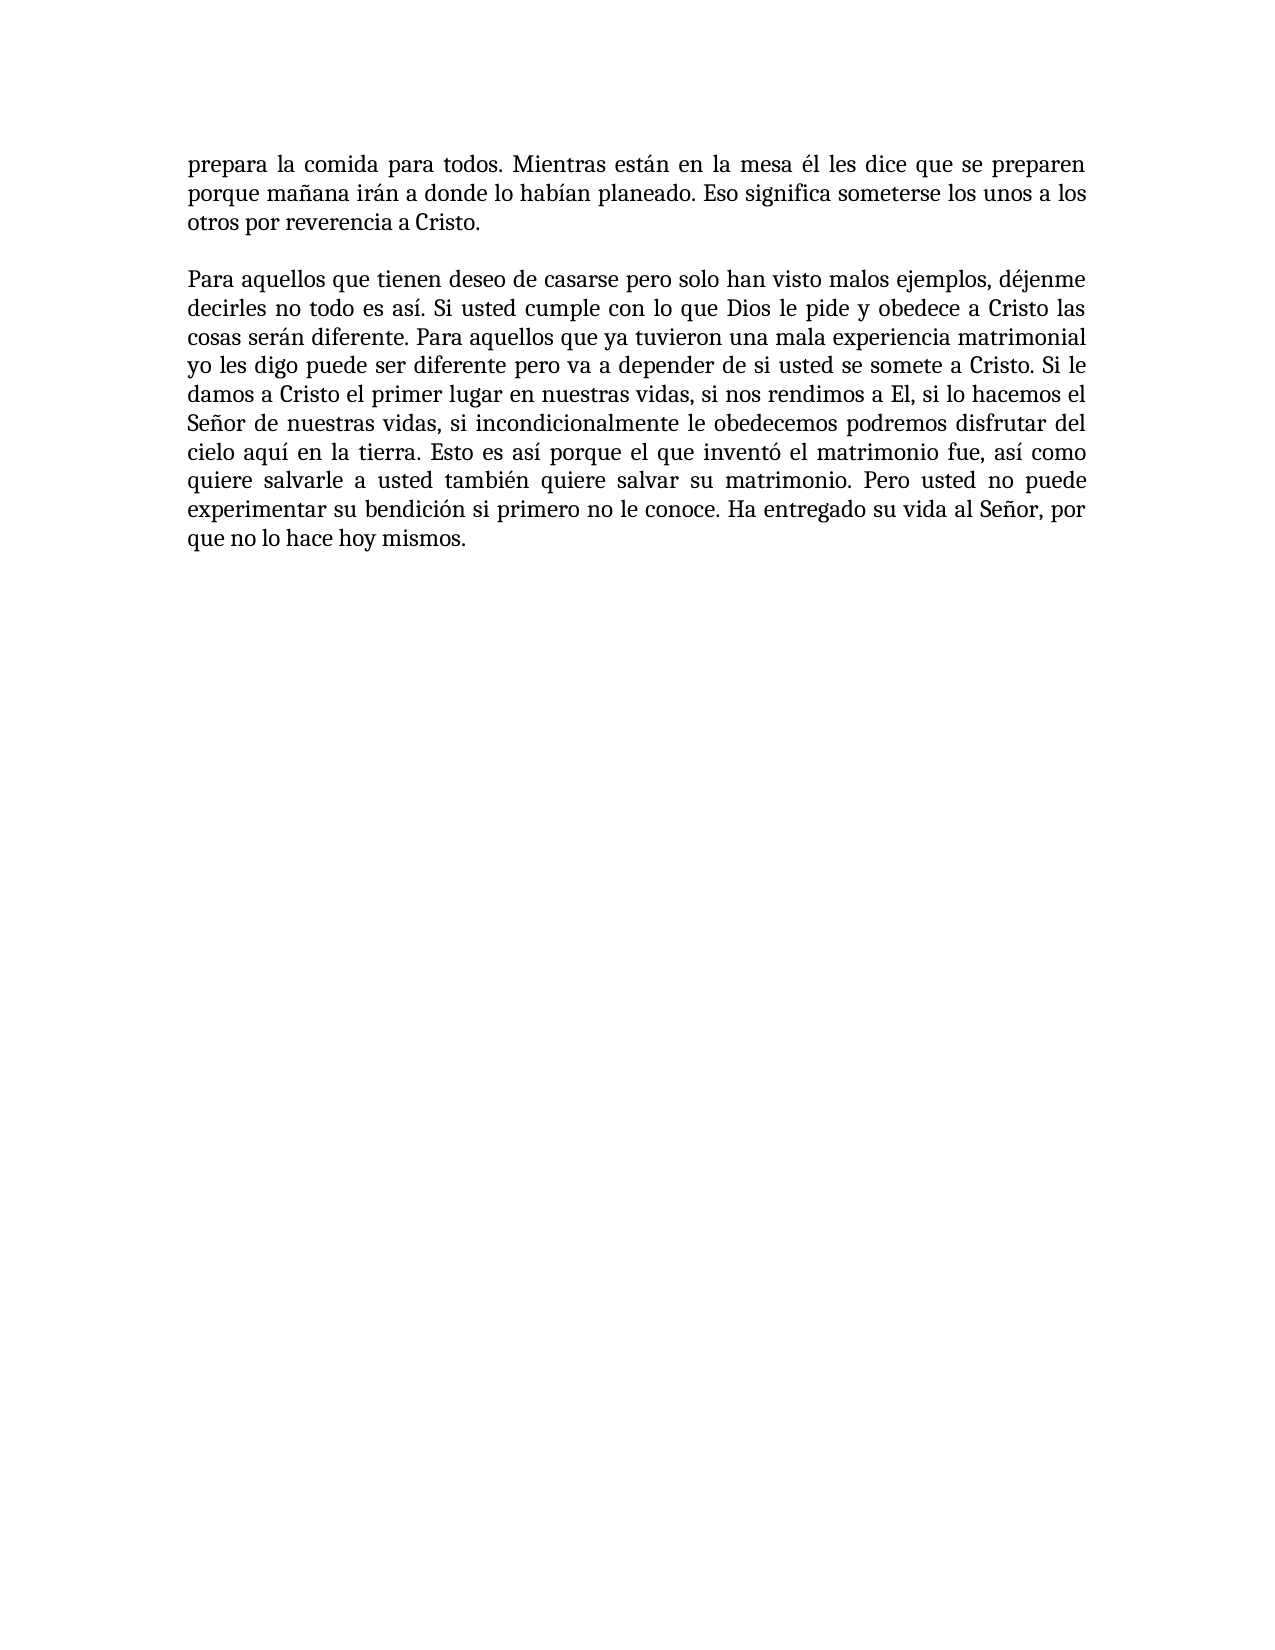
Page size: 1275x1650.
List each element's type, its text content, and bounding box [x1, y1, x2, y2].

text Para aquellos que tienen deseo de casarse pero solo han visto malos ejemplos, déjenme decirles no todo es así. Si usted cumple con lo que Dios le pide y obedece a Cristo las cosas serán diferente. Para aquellos que ya tuvieron una mala experiencia matrimonial yo les digo puede ser diferente pero va a depender de si usted se somete a Cristo. Si le damos a Cristo el primer lugar en nuestras vidas, si nos rendimos a El, si lo hacemos el Señor de nuestras vidas, si incondicionalmente le obedecemos podremos disfrutar del cielo aquí en la tierra. Esto es así porque el que inventó el matrimonio fue, así como quiere salvarle a usted también quiere salvar su matrimonio. Pero usted no puede experimentar su bendición si primero no le conoce. Ha entregado su vida al Señor, por que no lo hace hoy mismos. [187, 265, 1087, 552]
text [187, 150, 1087, 236]
